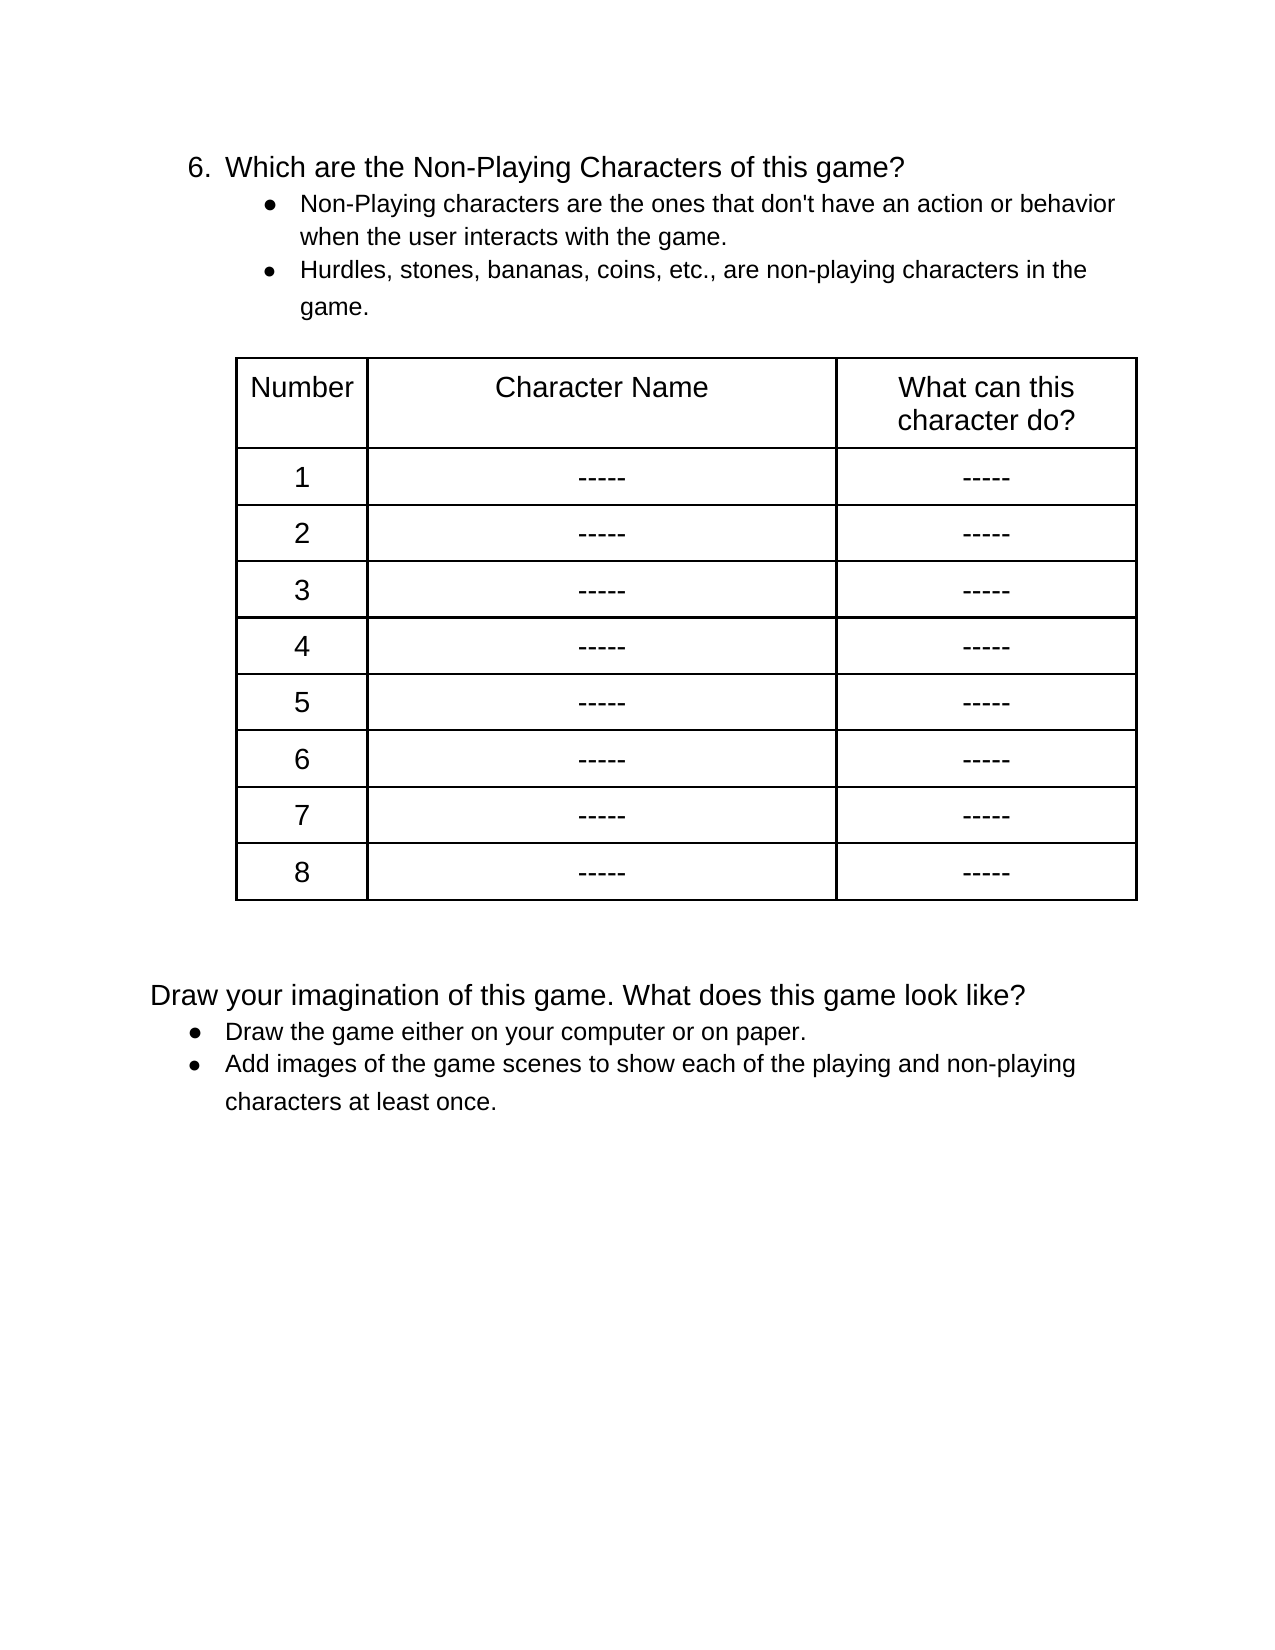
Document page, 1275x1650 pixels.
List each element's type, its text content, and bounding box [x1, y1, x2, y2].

table_cell 7 [238, 788, 366, 842]
list Add images of the game scenes to show each of the playing and non-playing characters at least once. [187, 1049, 1125, 1117]
table_cell 1 [238, 449, 366, 503]
table_cell ----- [838, 449, 1135, 503]
table_cell ----- [369, 675, 835, 729]
list Which are the Non-Playing Characters of this game? [187, 150, 1125, 183]
table_header Number [238, 359, 366, 447]
table_header Character Name [369, 359, 835, 447]
table_cell 5 [238, 675, 366, 729]
table_cell ----- [838, 731, 1135, 786]
table_cell ----- [369, 562, 835, 616]
table_cell ----- [369, 506, 835, 560]
table_cell ----- [838, 506, 1135, 560]
table_cell 2 [238, 506, 366, 560]
table_cell 4 [238, 619, 366, 673]
table_cell ----- [369, 619, 835, 673]
list Non-Playing characters are the ones that don't have an action or behavior when the user interacts with the game. [262, 188, 1125, 250]
table_cell 3 [238, 562, 366, 616]
list Hurdles, stones, bananas, coins, etc., are non-playing characters in the game. [262, 254, 1125, 322]
table_cell ----- [838, 844, 1135, 899]
table_cell ----- [369, 731, 835, 786]
table_header What can this character do? [838, 359, 1135, 447]
text Draw your imagination of this game. What does this game look like? [150, 978, 1125, 1011]
table_cell ----- [369, 449, 835, 503]
table_cell ----- [838, 619, 1135, 673]
table_cell 8 [238, 844, 366, 899]
table_cell 6 [238, 731, 366, 786]
table_cell ----- [838, 675, 1135, 729]
table_cell ----- [369, 844, 835, 899]
table_cell ----- [838, 562, 1135, 616]
list Draw the game either on your computer or on paper. [187, 1016, 1125, 1045]
table_cell ----- [838, 788, 1135, 842]
table_cell ----- [369, 788, 835, 842]
